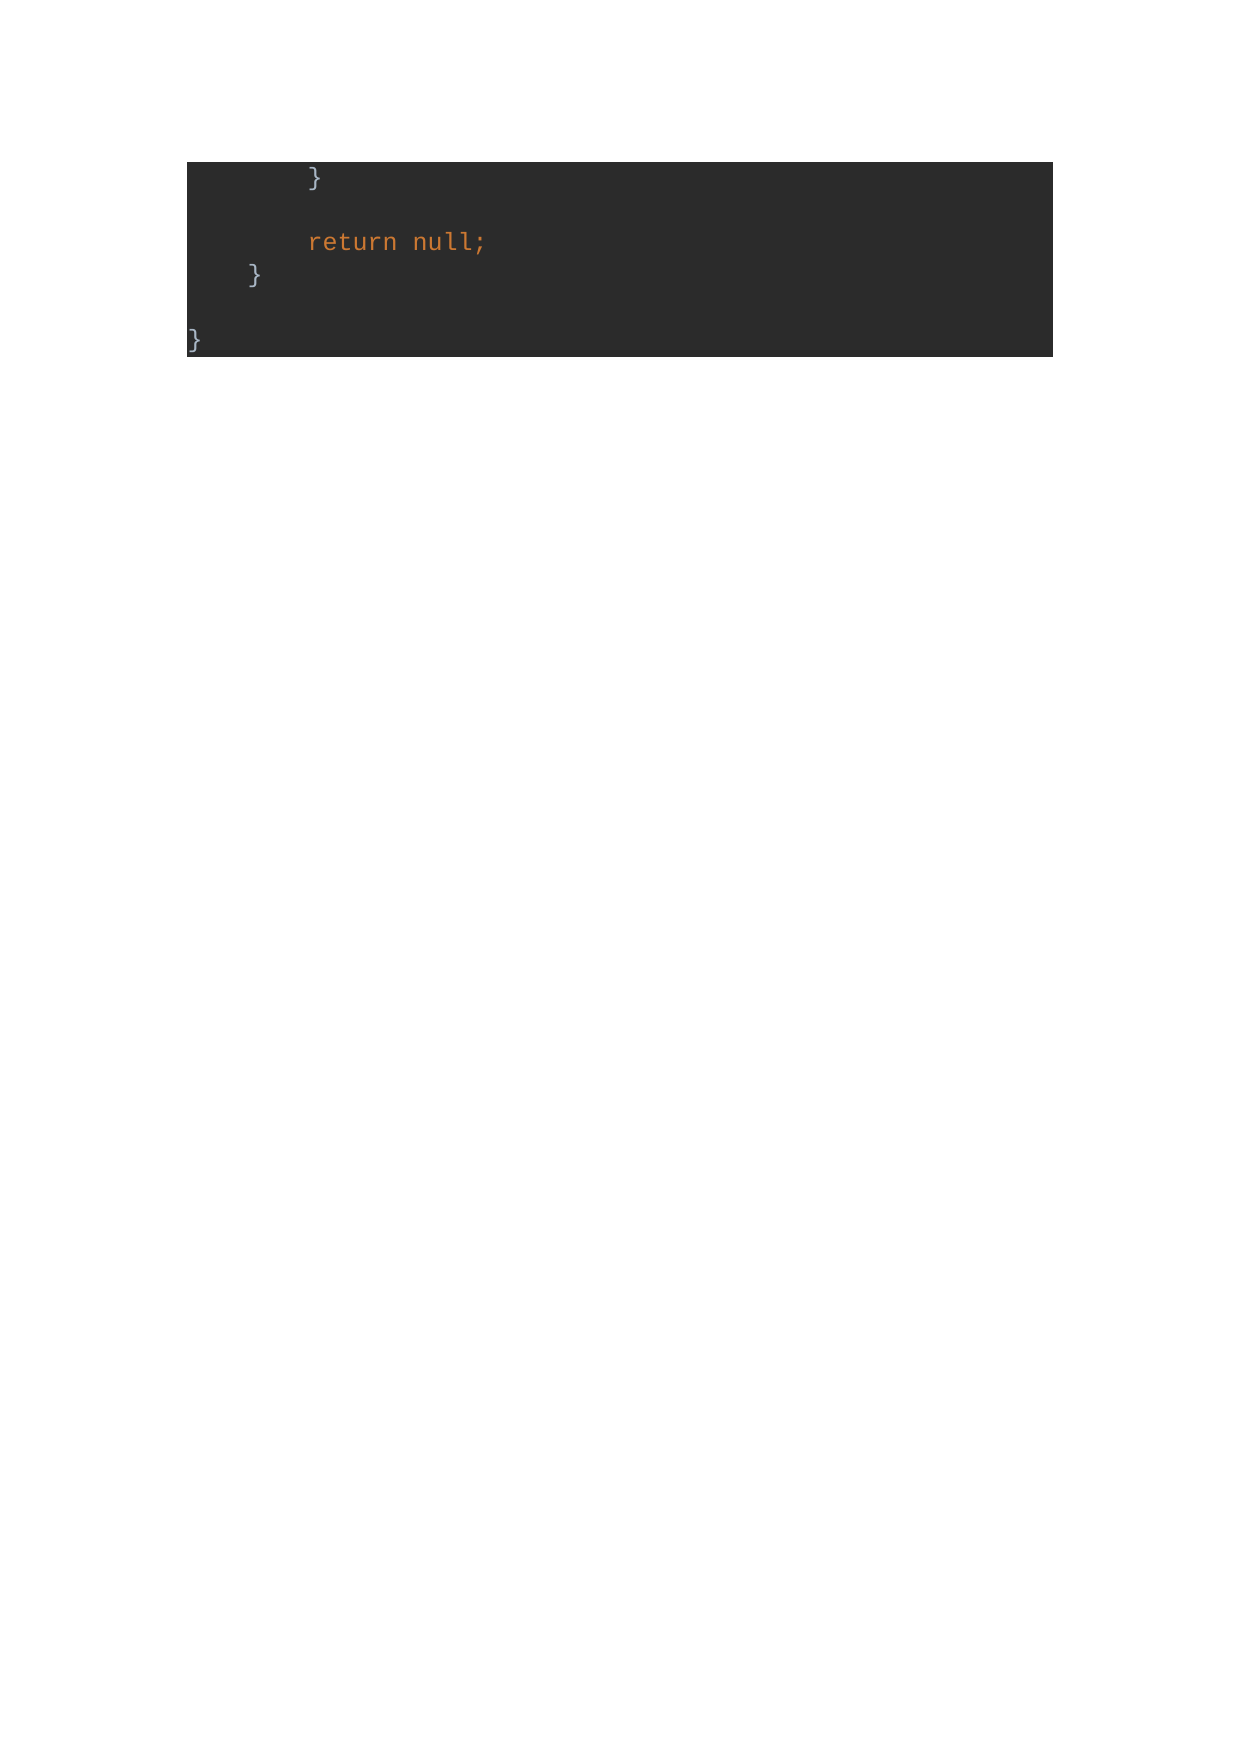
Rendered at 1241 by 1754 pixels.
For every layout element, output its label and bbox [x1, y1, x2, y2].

text [187, 162, 1053, 357]
